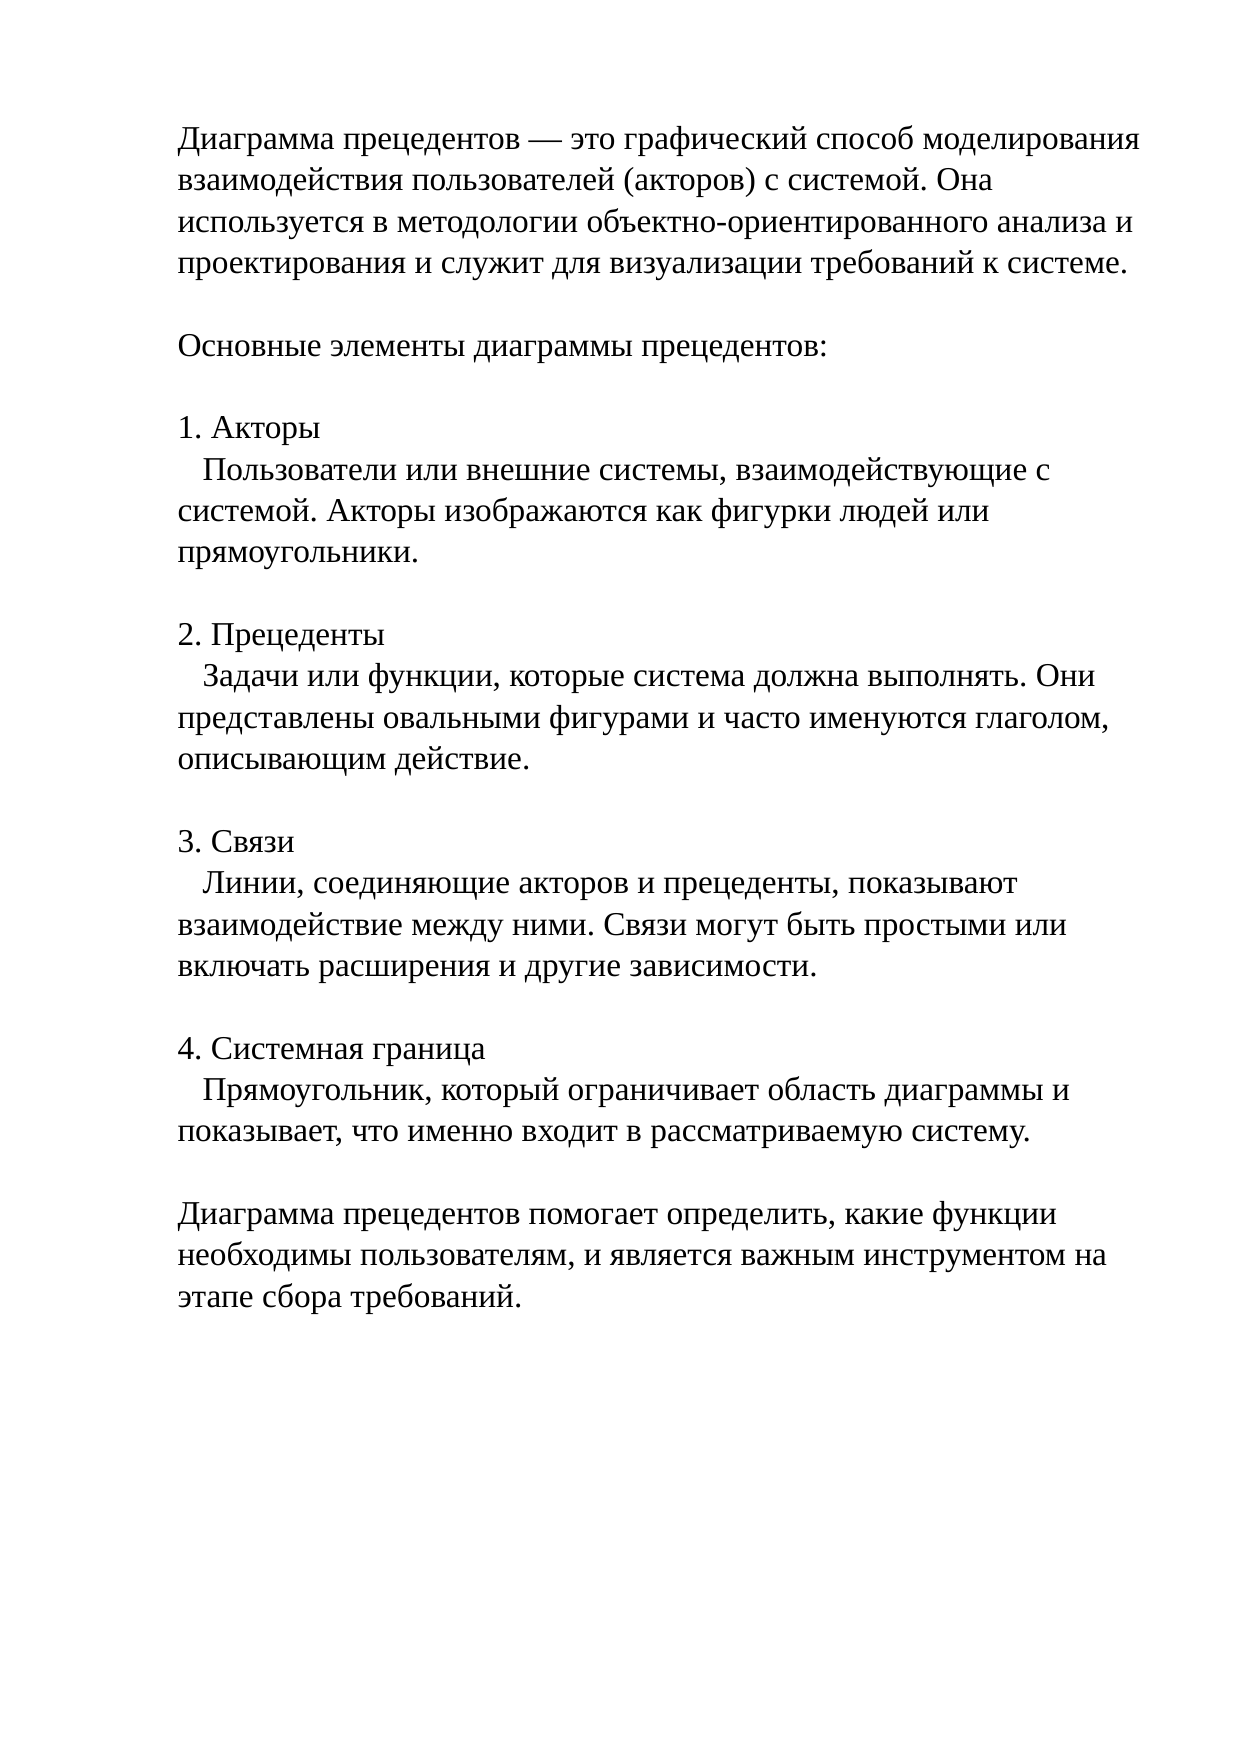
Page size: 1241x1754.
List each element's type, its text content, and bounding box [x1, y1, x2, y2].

text Диаграмма прецедентов — это графический способ моделирования взаимодействия пользователей (акторов) с системой. Она используется в методологии объектно-ориентированного анализа и проектирования и служит для визуализации требований к системе. Основные элементы диаграммы прецедентов: 1. Акторы Пользователи или внешние системы, взаимодействующие с системой. Акторы изображаются как фигурки людей или прямоугольники. 2. Прецеденты Задачи или функции, которые система должна выполнять. Они представлены овальными фигурами и часто именуются глаголом, описывающим действие. 3. Связи Линии, соединяющие акторов и прецеденты, показывают взаимодействие между ними. Связи могут быть простыми или включать расширения и другие зависимости. 4. Системная граница Прямоугольник, который ограничивает область диаграммы и показывает, что именно входит в рассматриваемую систему. Диаграмма прецедентов помогает определить, какие функции необходимы пользователям, и является важным инструментом на этапе сбора требований. [177, 118, 1152, 1314]
